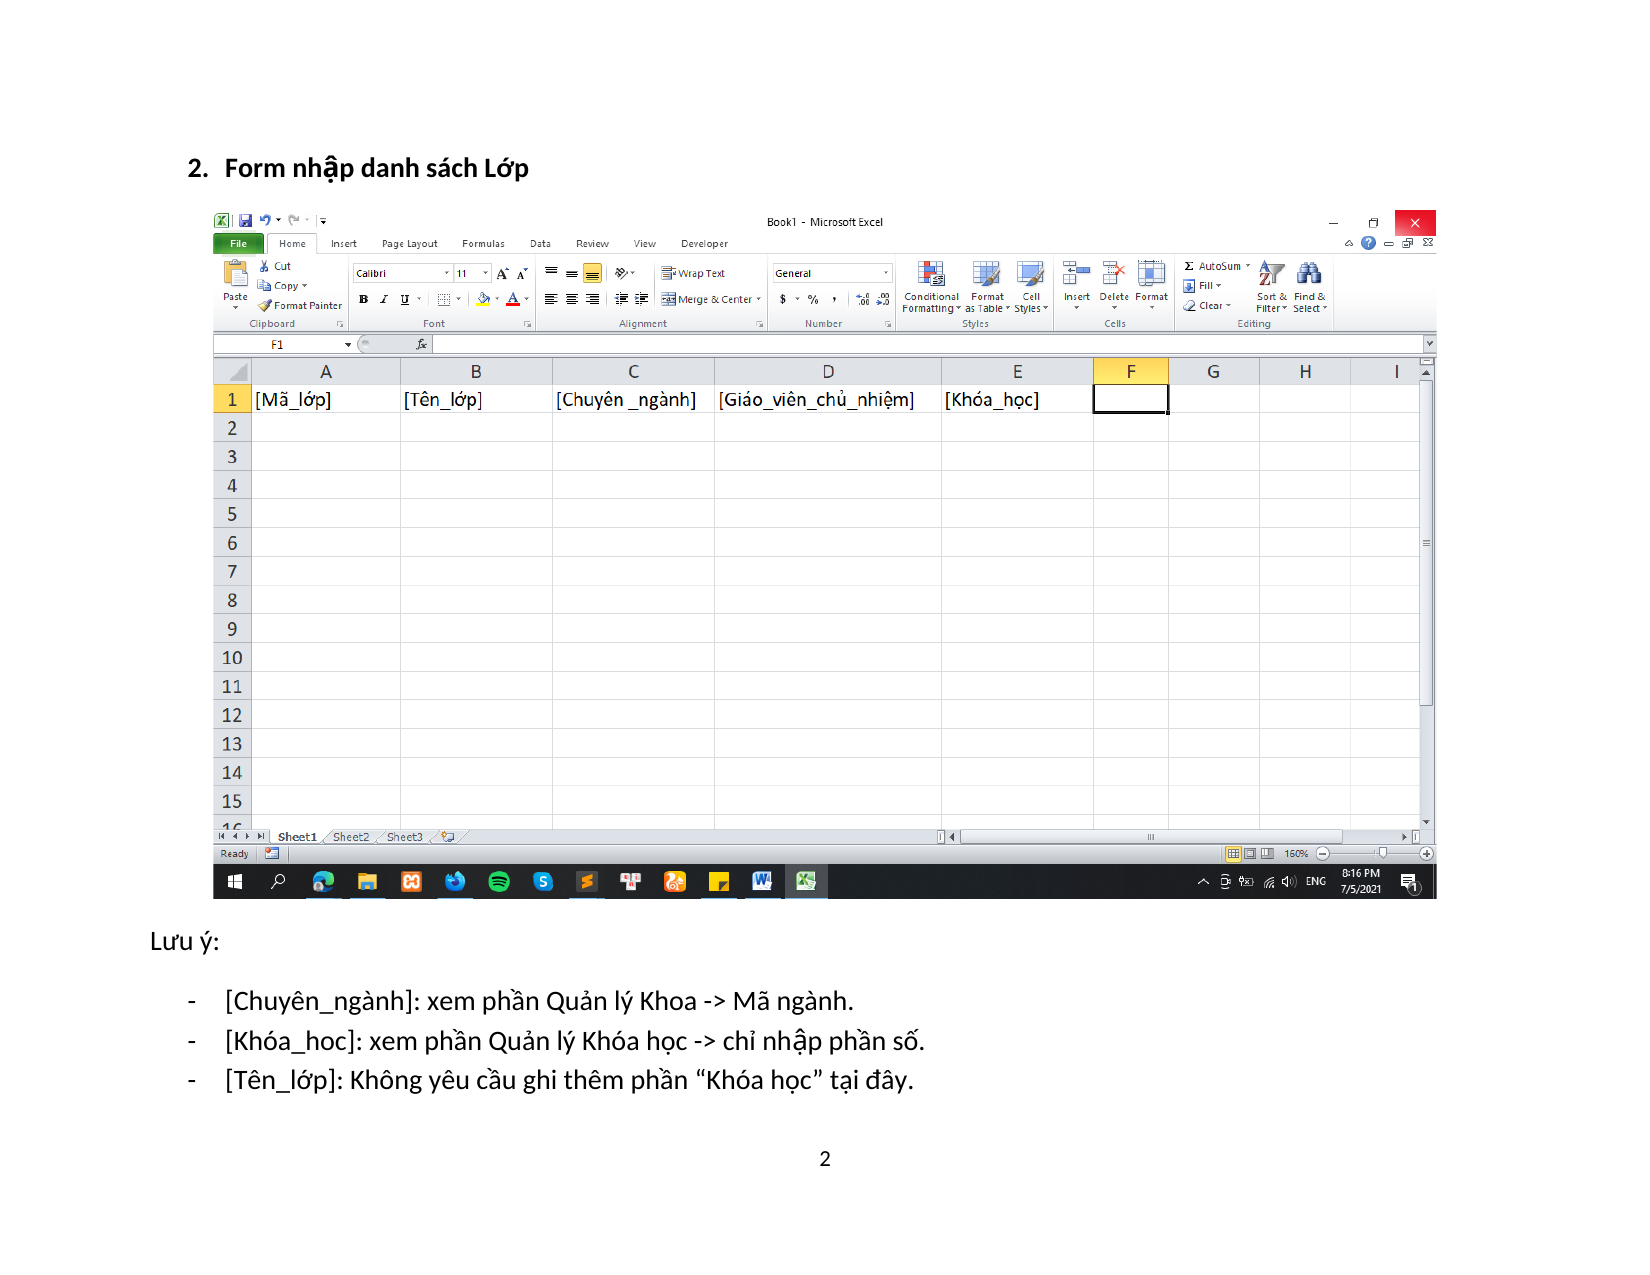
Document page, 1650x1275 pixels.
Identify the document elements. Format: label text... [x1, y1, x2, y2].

list [Tên_lớp]: Không yêu cầu ghi thêm phần “Khóa học” tại đây. [187, 1062, 1500, 1097]
picture [213, 210, 1437, 899]
list [Chuyên_ngành]: xem phần Quản lý Khoa -> Mã ngành. [187, 983, 1500, 1018]
list Form nhập danh sách Lớp [187, 150, 1500, 184]
list [Khóa_hoc]: xem phần Quản lý Khóa học -> chỉ nhập phần số. [187, 1023, 1500, 1057]
text Lưu ý: [150, 923, 1500, 957]
